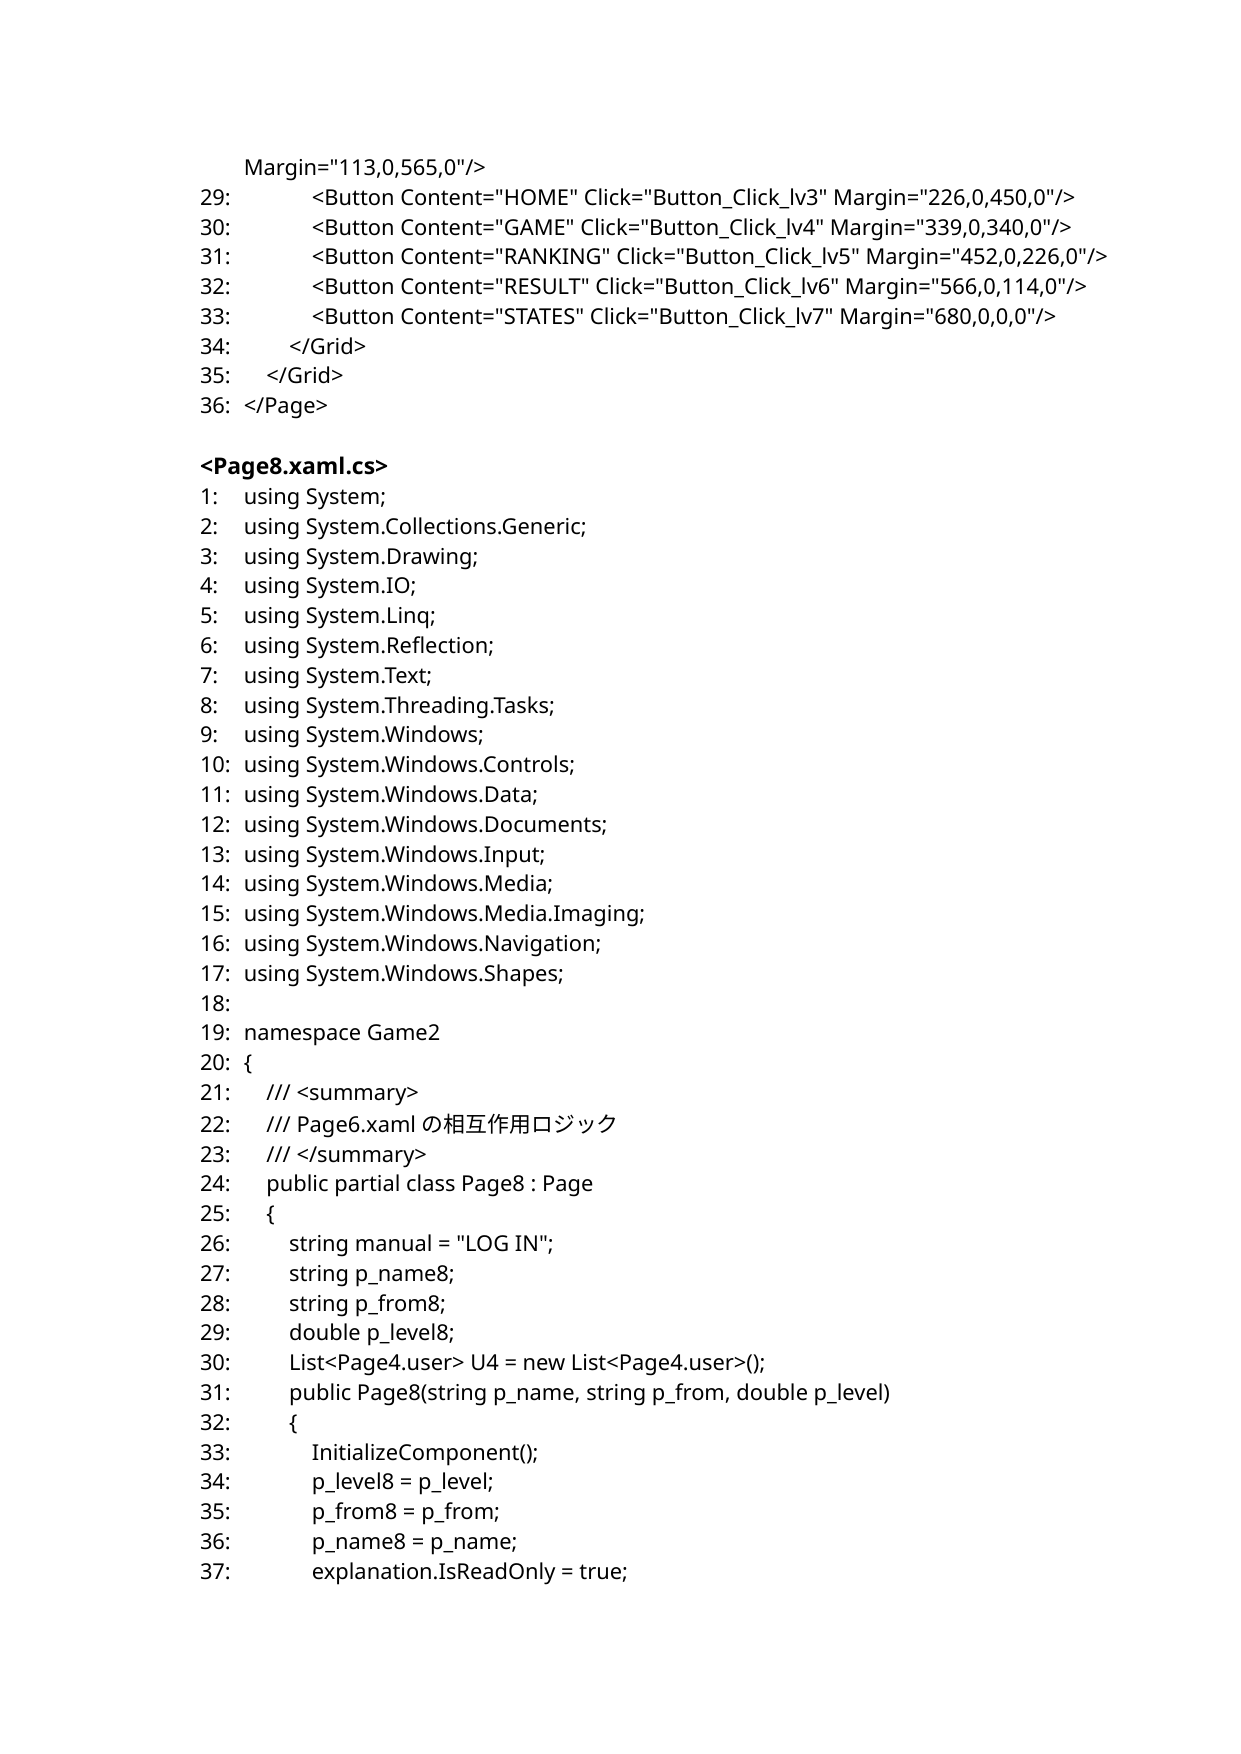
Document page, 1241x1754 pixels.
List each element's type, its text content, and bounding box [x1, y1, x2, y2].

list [200, 152, 1128, 182]
list using System.Windows.Documents; [200, 809, 1128, 839]
list { [200, 1198, 1128, 1228]
list using System.Collections.Generic; [200, 511, 1128, 541]
list using System.Windows; [200, 719, 1128, 749]
list using System.Windows.Navigation; [200, 928, 1128, 958]
list <Button Content="RANKING" Click="Button_Click_lv5" Margin="452,0,226,0"/> [200, 241, 1128, 271]
list namespace Game2 [200, 1017, 1128, 1047]
list explanation.IsReadOnly = true; [200, 1556, 1128, 1585]
list using System.Drawing; [200, 541, 1128, 571]
list <Button Content="HOME" Click="Button_Click_lv3" Margin="226,0,450,0"/> [200, 182, 1128, 212]
list p_level8 = p_level; [200, 1466, 1128, 1496]
list using System.Windows.Controls; [200, 749, 1128, 779]
list <Button Content="GAME" Click="Button_Click_lv4" Margin="339,0,340,0"/> [200, 212, 1128, 241]
list /// <summary> [200, 1077, 1128, 1107]
list using System.Windows.Data; [200, 779, 1128, 809]
list using System.Windows.Input; [200, 839, 1128, 868]
list public Page8(string p_name, string p_from, double p_level) [200, 1377, 1128, 1407]
list InitializeComponent(); [200, 1436, 1128, 1466]
list using System.Windows.Shapes; [200, 958, 1128, 988]
list using System.Windows.Media; [200, 868, 1128, 898]
list string manual = "LOG IN"; [200, 1228, 1128, 1258]
list using System.Windows.Media.Imaging; [200, 898, 1128, 928]
list using System.Threading.Tasks; [200, 690, 1128, 719]
list { [200, 1047, 1128, 1077]
list </Grid> [200, 331, 1128, 361]
list string p_from8; [200, 1287, 1128, 1317]
list <Page8.xaml.cs> [200, 450, 1128, 481]
list using System.IO; [200, 571, 1128, 600]
list p_name8 = p_name; [200, 1526, 1128, 1556]
list p_from8 = p_from; [200, 1496, 1128, 1526]
list </Grid> [200, 361, 1128, 390]
list string p_name8; [200, 1258, 1128, 1287]
list public partial class Page8 : Page [200, 1168, 1128, 1198]
list using System.Linq; [200, 600, 1128, 630]
list /// Page6.xaml の相互作用ロジック [200, 1107, 1128, 1138]
list List<Page4.user> U4 = new List<Page4.user>(); [200, 1347, 1128, 1377]
list double p_level8; [200, 1317, 1128, 1347]
list using System; [200, 481, 1128, 511]
list </Page> [200, 390, 1128, 420]
list <Button Content="RESULT" Click="Button_Click_lv6" Margin="566,0,114,0"/> [200, 271, 1128, 301]
list { [200, 1407, 1128, 1436]
list <Button Content="STATES" Click="Button_Click_lv7" Margin="680,0,0,0"/> [200, 301, 1128, 331]
list /// </summary> [200, 1138, 1128, 1168]
list using System.Text; [200, 660, 1128, 690]
list using System.Reflection; [200, 630, 1128, 660]
